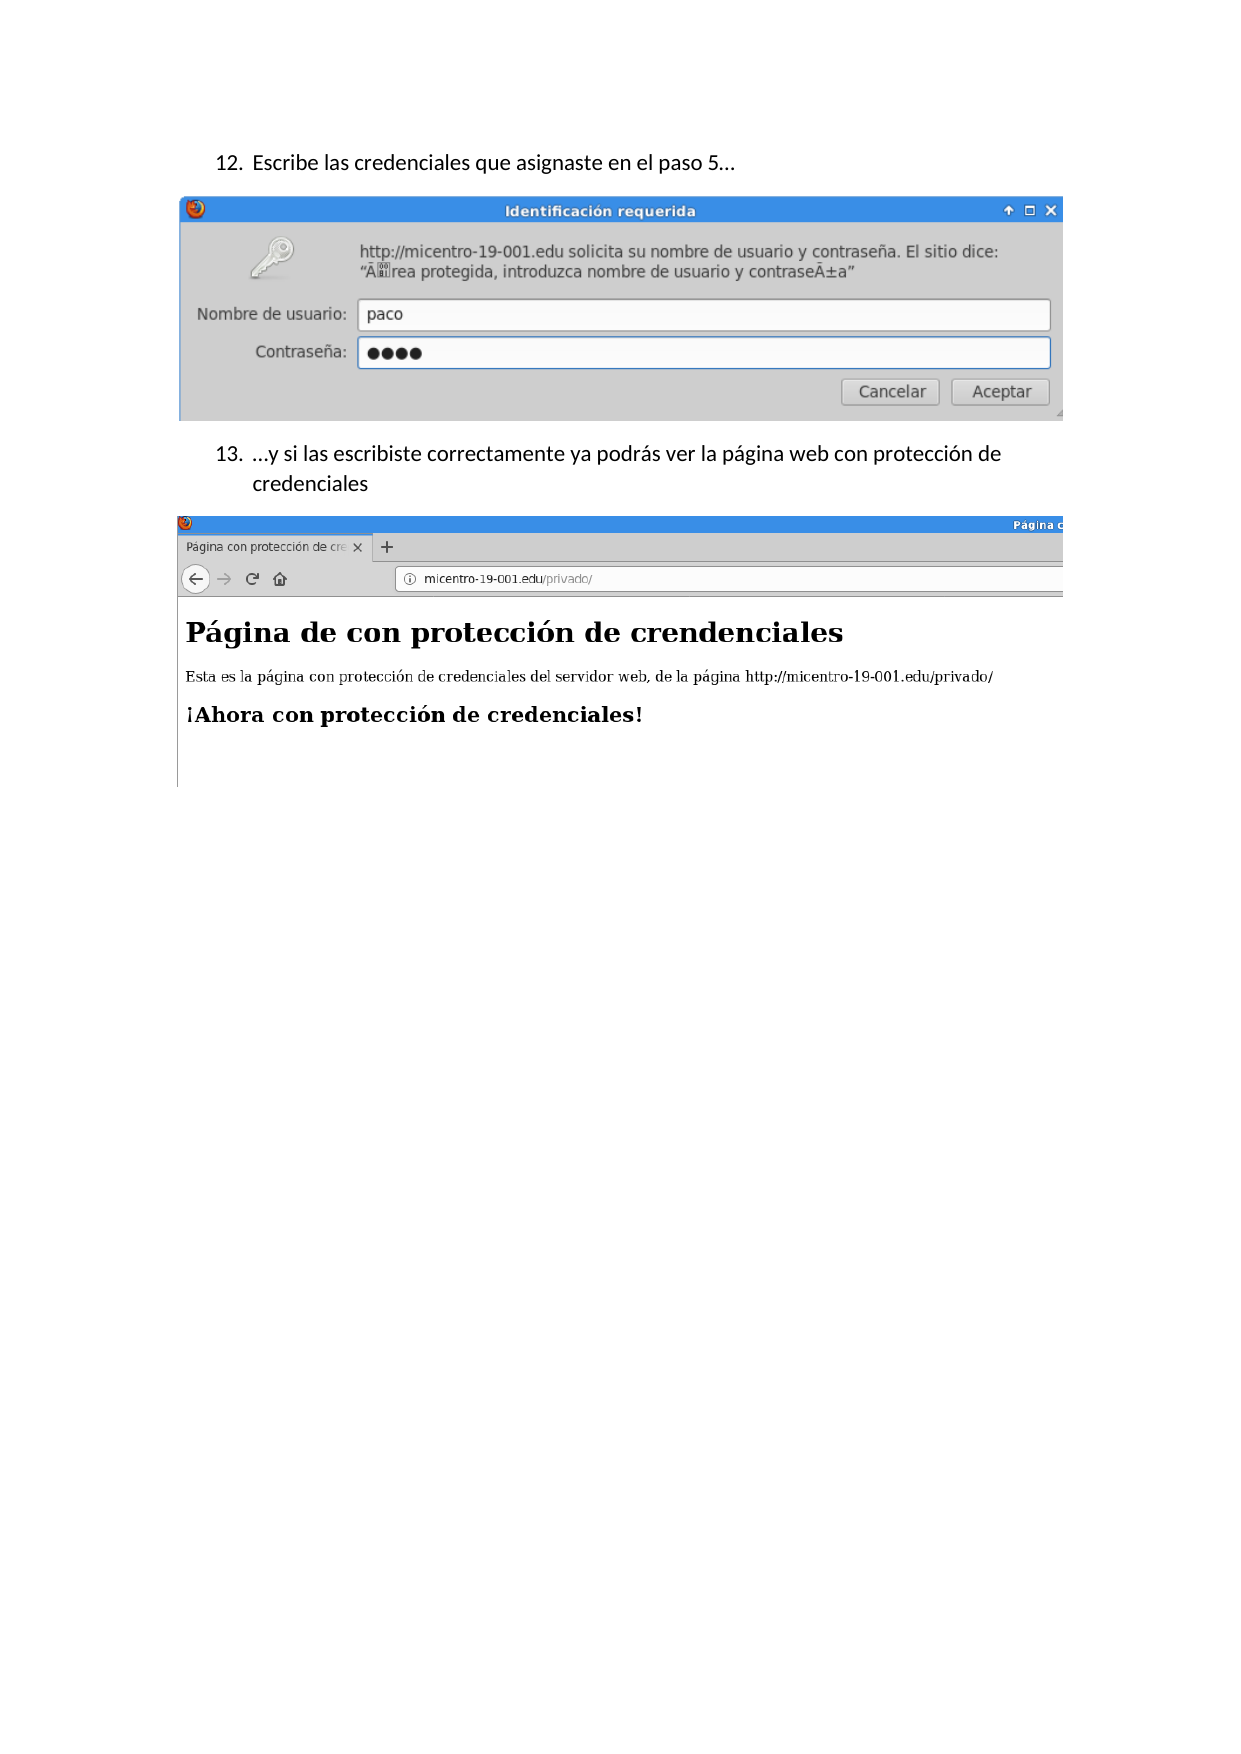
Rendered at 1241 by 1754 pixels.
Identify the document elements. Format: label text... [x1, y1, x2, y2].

list Escribe las credenciales que asignaste en el paso 5… [215, 148, 1063, 176]
picture [177, 194, 1063, 421]
list …y si las escribiste correctamente ya podrás ver la página web con protección de credenciales [215, 439, 1063, 497]
picture [177, 516, 1063, 787]
